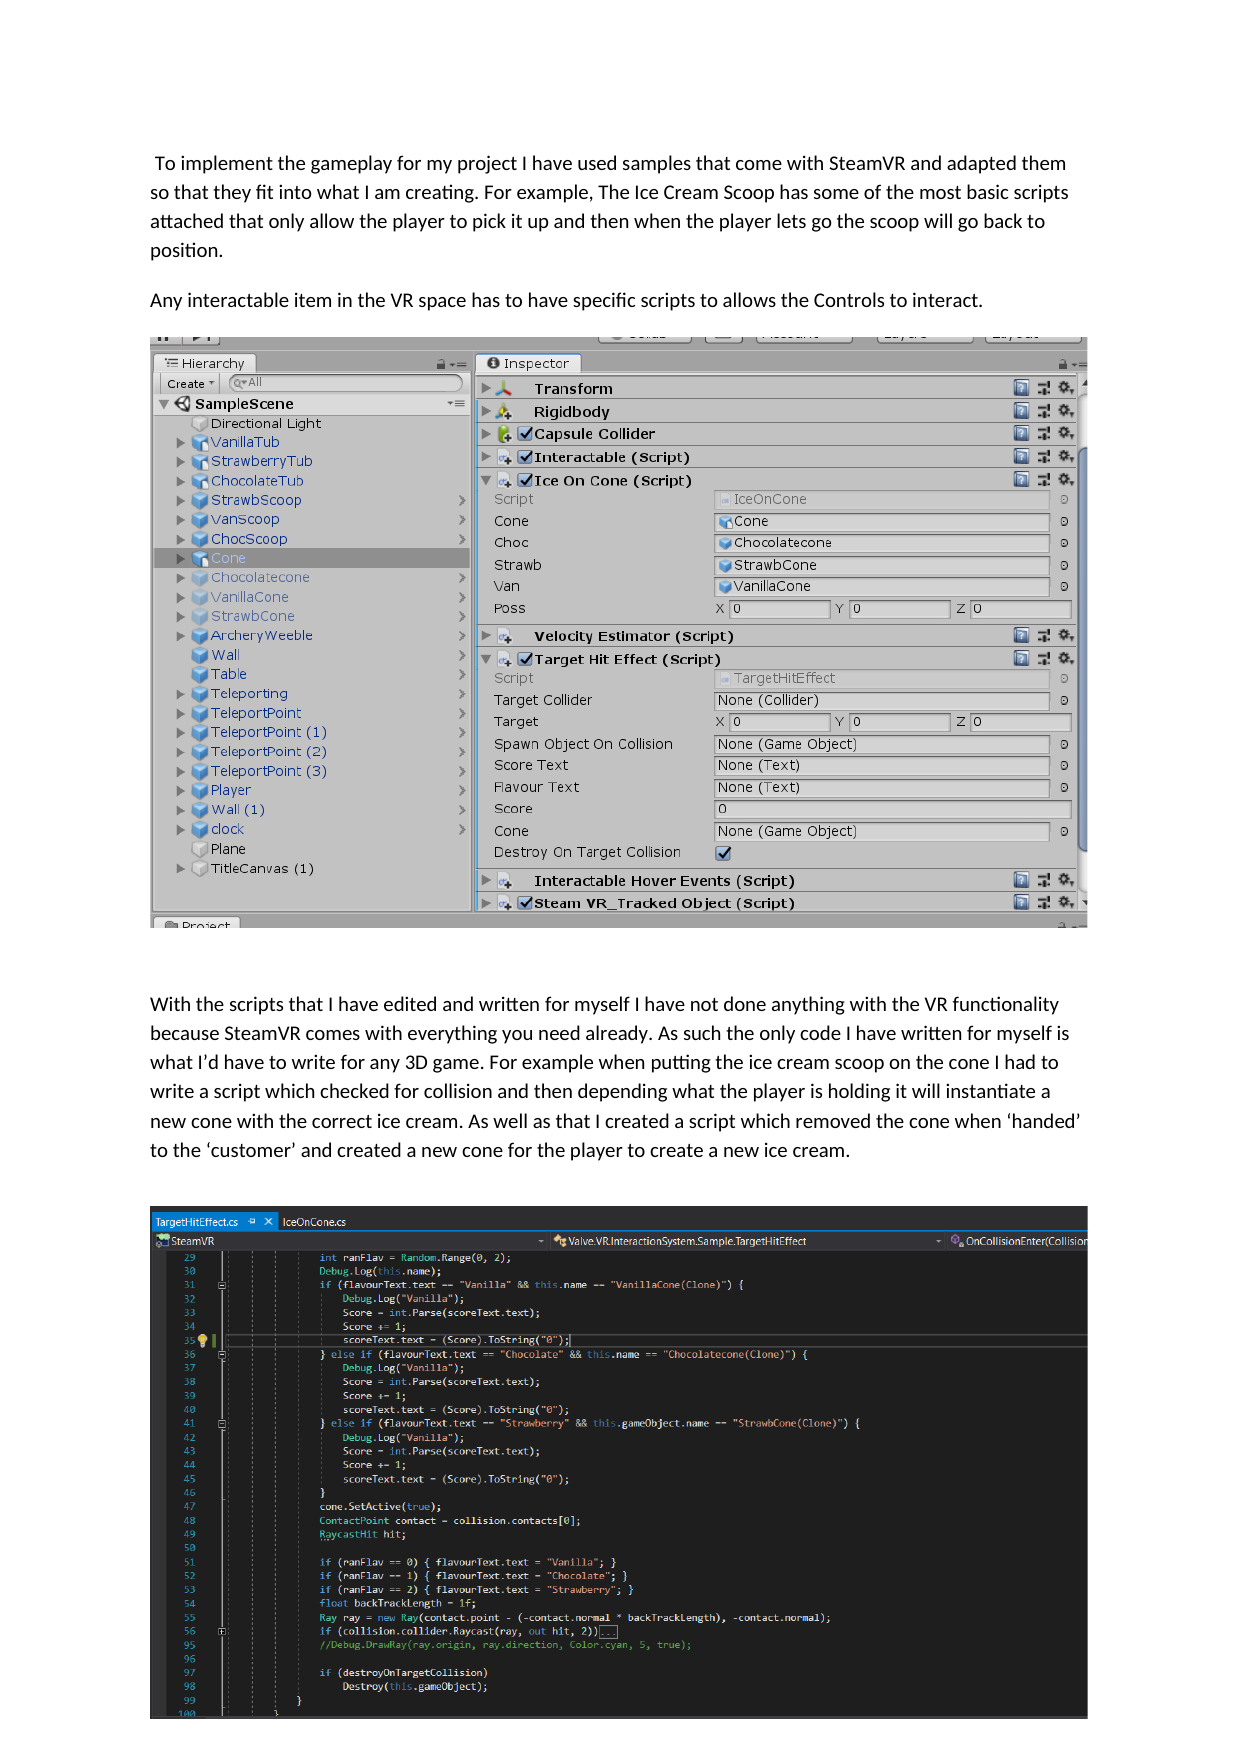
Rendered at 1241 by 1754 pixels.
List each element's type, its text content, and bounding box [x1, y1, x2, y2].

text Any interactable item in the VR space has to have specific scripts to allows the Controls to interact. [150, 287, 1090, 313]
picture [150, 1206, 1087, 1719]
text To implement the gameplay for my project I have used samples that come with SteamVR and adapted them so that they fit into what I am creating. For example, The Ice Cream Scoop has some of the most basic scripts attached that only allow the player to pick it up and then when the player lets go the scoop will go back to position. [150, 150, 1090, 263]
picture [150, 337, 1087, 928]
